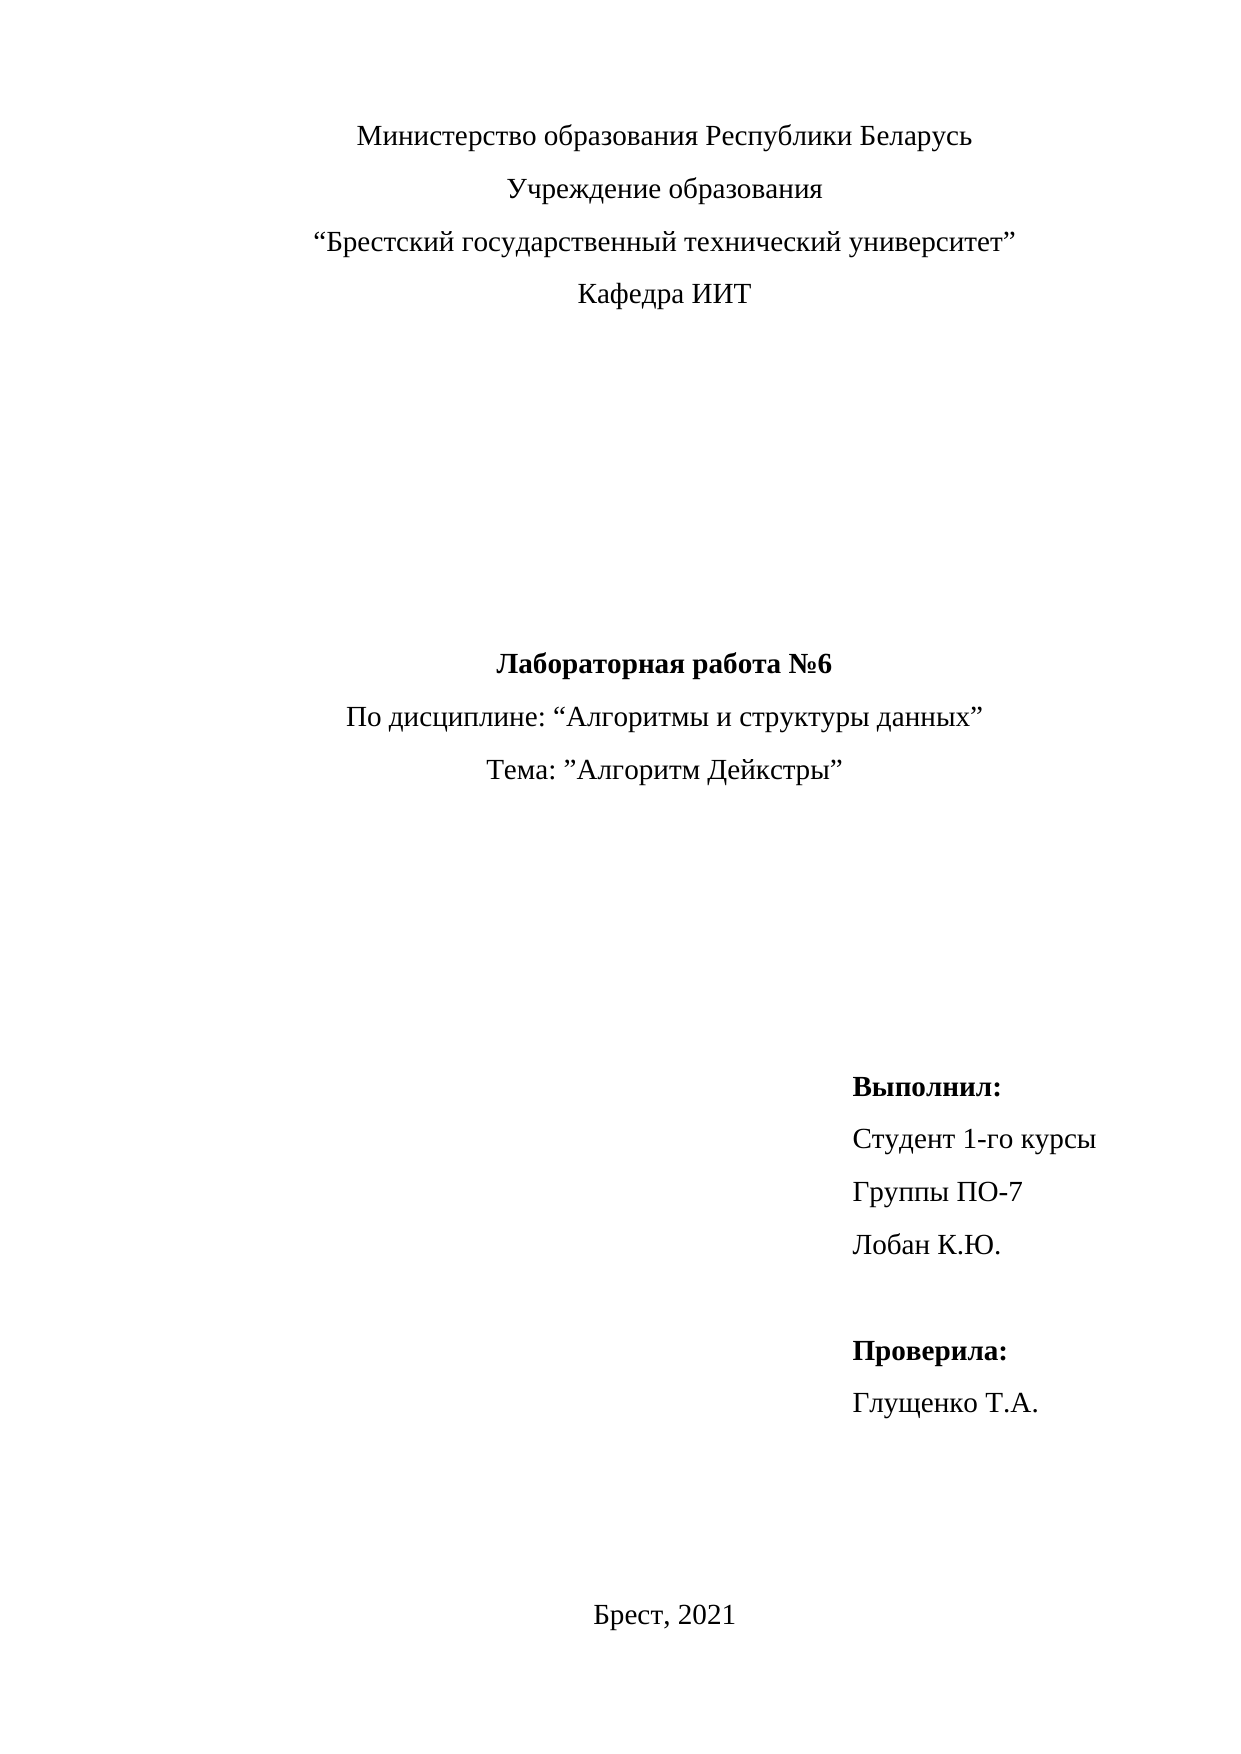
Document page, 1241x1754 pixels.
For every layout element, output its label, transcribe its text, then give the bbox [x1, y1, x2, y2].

text Брест, 2021 [177, 1597, 1152, 1630]
text Лабораторная работа №6 [177, 646, 1152, 680]
text Проверила: [852, 1333, 1152, 1366]
text Студент 1-го курсы [852, 1122, 1152, 1155]
text Глущенко Т.А. [852, 1386, 1152, 1419]
text Тема: ”Алгоритм Дейкстры” [177, 752, 1152, 785]
text Лобан К.Ю. [852, 1227, 1152, 1261]
text Учреждение образования [177, 171, 1152, 204]
text По дисциплине: “Алгоритмы и структуры данных” [177, 699, 1152, 733]
text Министерство образования Республики Беларусь [177, 118, 1152, 152]
text Группы ПО-7 [852, 1174, 1152, 1208]
text Выполнил: [852, 1069, 1152, 1102]
text “Брестский государственный технический университет” [177, 224, 1152, 257]
text Кафедра ИИТ [177, 277, 1152, 310]
